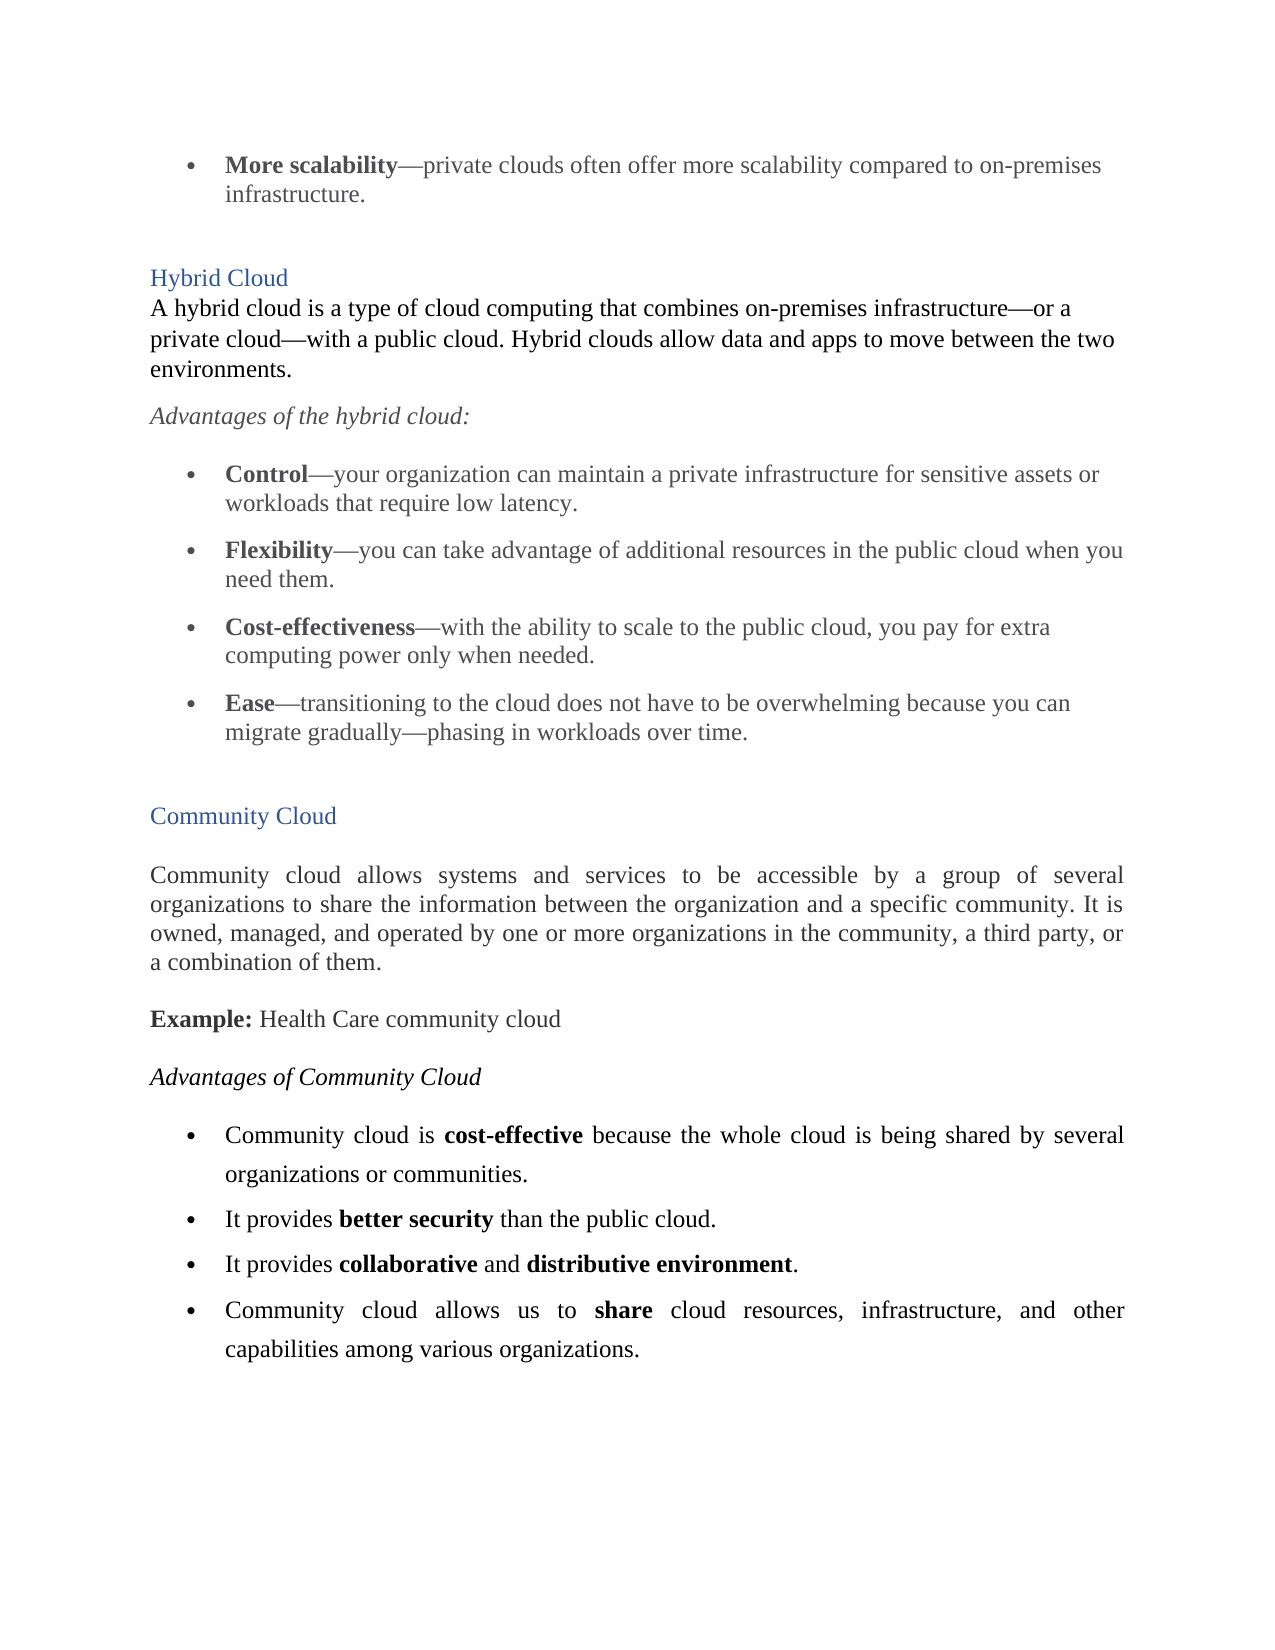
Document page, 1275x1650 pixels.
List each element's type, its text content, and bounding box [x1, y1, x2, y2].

list Community cloud is cost-effective because the whole cloud is being shared by several organizations or communities. [187, 1109, 1125, 1188]
list Community cloud allows us to share cloud resources, infrastructure, and other capabilities among various organizations. [187, 1284, 1125, 1363]
text Advantages of the hybrid cloud: [150, 401, 1125, 430]
list Cost-effectiveness—with the ability to scale to the public cloud, you pay for extra computing power only when needed. [187, 612, 1125, 669]
list It provides better security than the public cloud. [187, 1194, 1125, 1233]
text A hybrid cloud is a type of cloud computing that combines on-premises infrastructure—or a private cloud—with a public cloud. Hybrid clouds allow data and apps to move between the two environments. [150, 293, 1125, 383]
list Control—your organization can maintain a private infrastructure for sensitive assets or workloads that require low latency. [187, 459, 1125, 517]
text Community cloud allows systems and services to be accessible by a group of several organizations to share the information between the organization and a specific community. It is owned, managed, and operated by one or more organizations in the community, a third party, or a combination of them. [150, 860, 1125, 975]
list Flexibility—you can take advantage of additional resources in the public cloud when you need them. [187, 535, 1125, 593]
text Example: Health Care community cloud [150, 1004, 1125, 1033]
subtitle Hybrid Cloud [150, 263, 1125, 292]
text Advantages of Community Cloud [150, 1062, 1125, 1091]
subtitle Community Cloud [150, 801, 1125, 829]
list More scalability—private clouds often offer more scalability compared to on-premises infrastructure. [187, 150, 1125, 207]
list Ease—transitioning to the cloud does not have to be overwhelming because you can migrate gradually—phasing in workloads over time. [187, 688, 1125, 745]
list It provides collaborative and distributive environment. [187, 1239, 1125, 1278]
